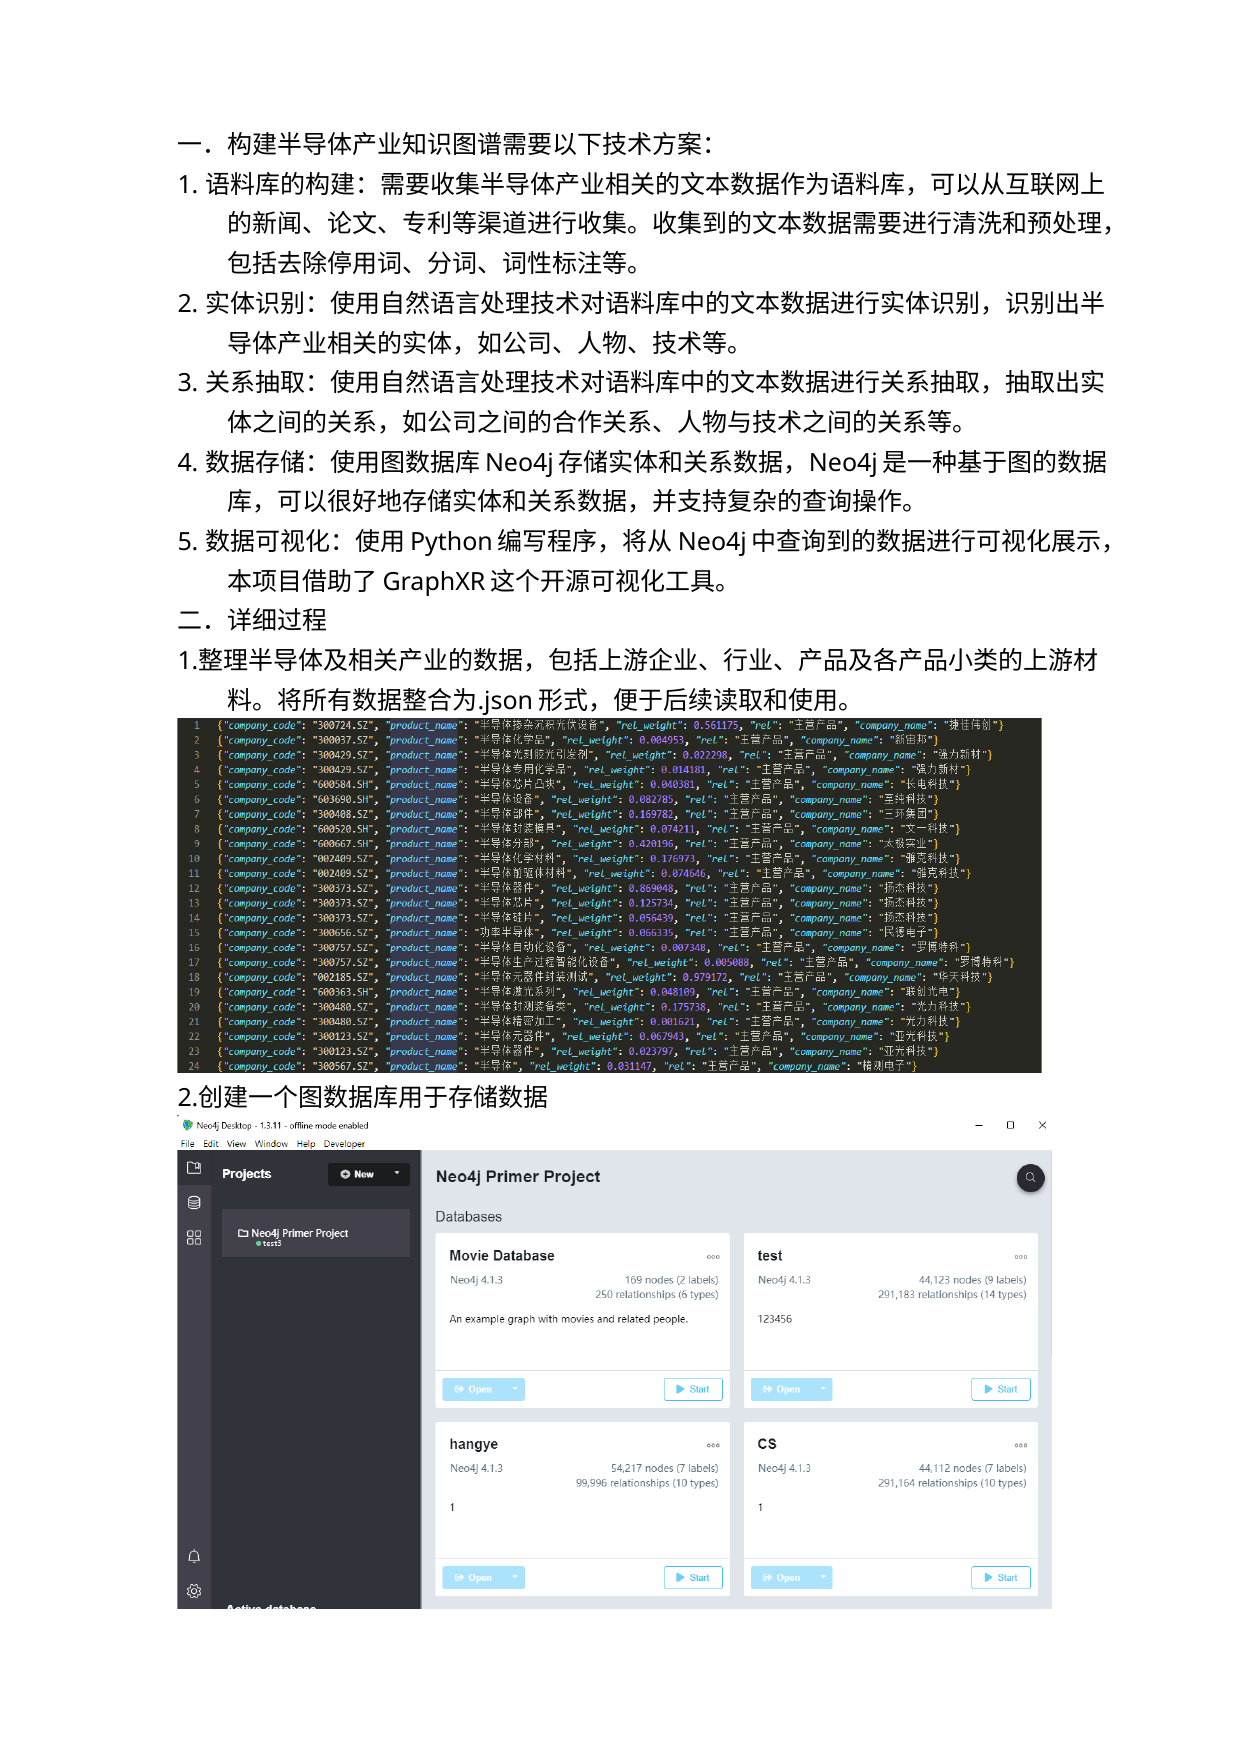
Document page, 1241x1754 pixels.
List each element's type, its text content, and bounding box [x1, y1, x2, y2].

text 3. 关系抽取：使用自然语言处理技术对语料库中的文本数据进行关系抽取，抽取出实体之间的关系，如公司之间的合作关系、人物与技术之间的关系等。 [177, 361, 1122, 440]
text 1. 语料库的构建：需要收集半导体产业相关的文本数据作为语料库，可以从互联网上的新闻、论文、专利等渠道进行收集。收集到的文本数据需要进行清洗和预处理，包括去除停用词、分词、词性标注等。 [177, 163, 1122, 282]
text 二．详细过程 [177, 599, 1122, 639]
text 2.创建一个图数据库用于存储数据 [177, 1075, 1122, 1115]
text 4. 数据存储：使用图数据库Neo4j存储实体和关系数据，Neo4j是一种基于图的数据库，可以很好地存储实体和关系数据，并支持复杂的查询操作。 [177, 440, 1122, 520]
text 一．构建半导体产业知识图谱需要以下技术方案： [177, 123, 1122, 163]
text 5. 数据可视化：使用Python编写程序，将从Neo4j中查询到的数据进行可视化展示，本项目借助了GraphXR这个开源可视化工具。 [177, 520, 1122, 599]
text 1.整理半导体及相关产业的数据，包括上游企业、行业、产品及各产品小类的上游材料。将所有数据整合为.json形式，便于后续读取和使用。 [177, 639, 1122, 718]
text 2. 实体识别：使用自然语言处理技术对语料库中的文本数据进行实体识别，识别出半导体产业相关的实体，如公司、人物、技术等。 [177, 282, 1122, 361]
